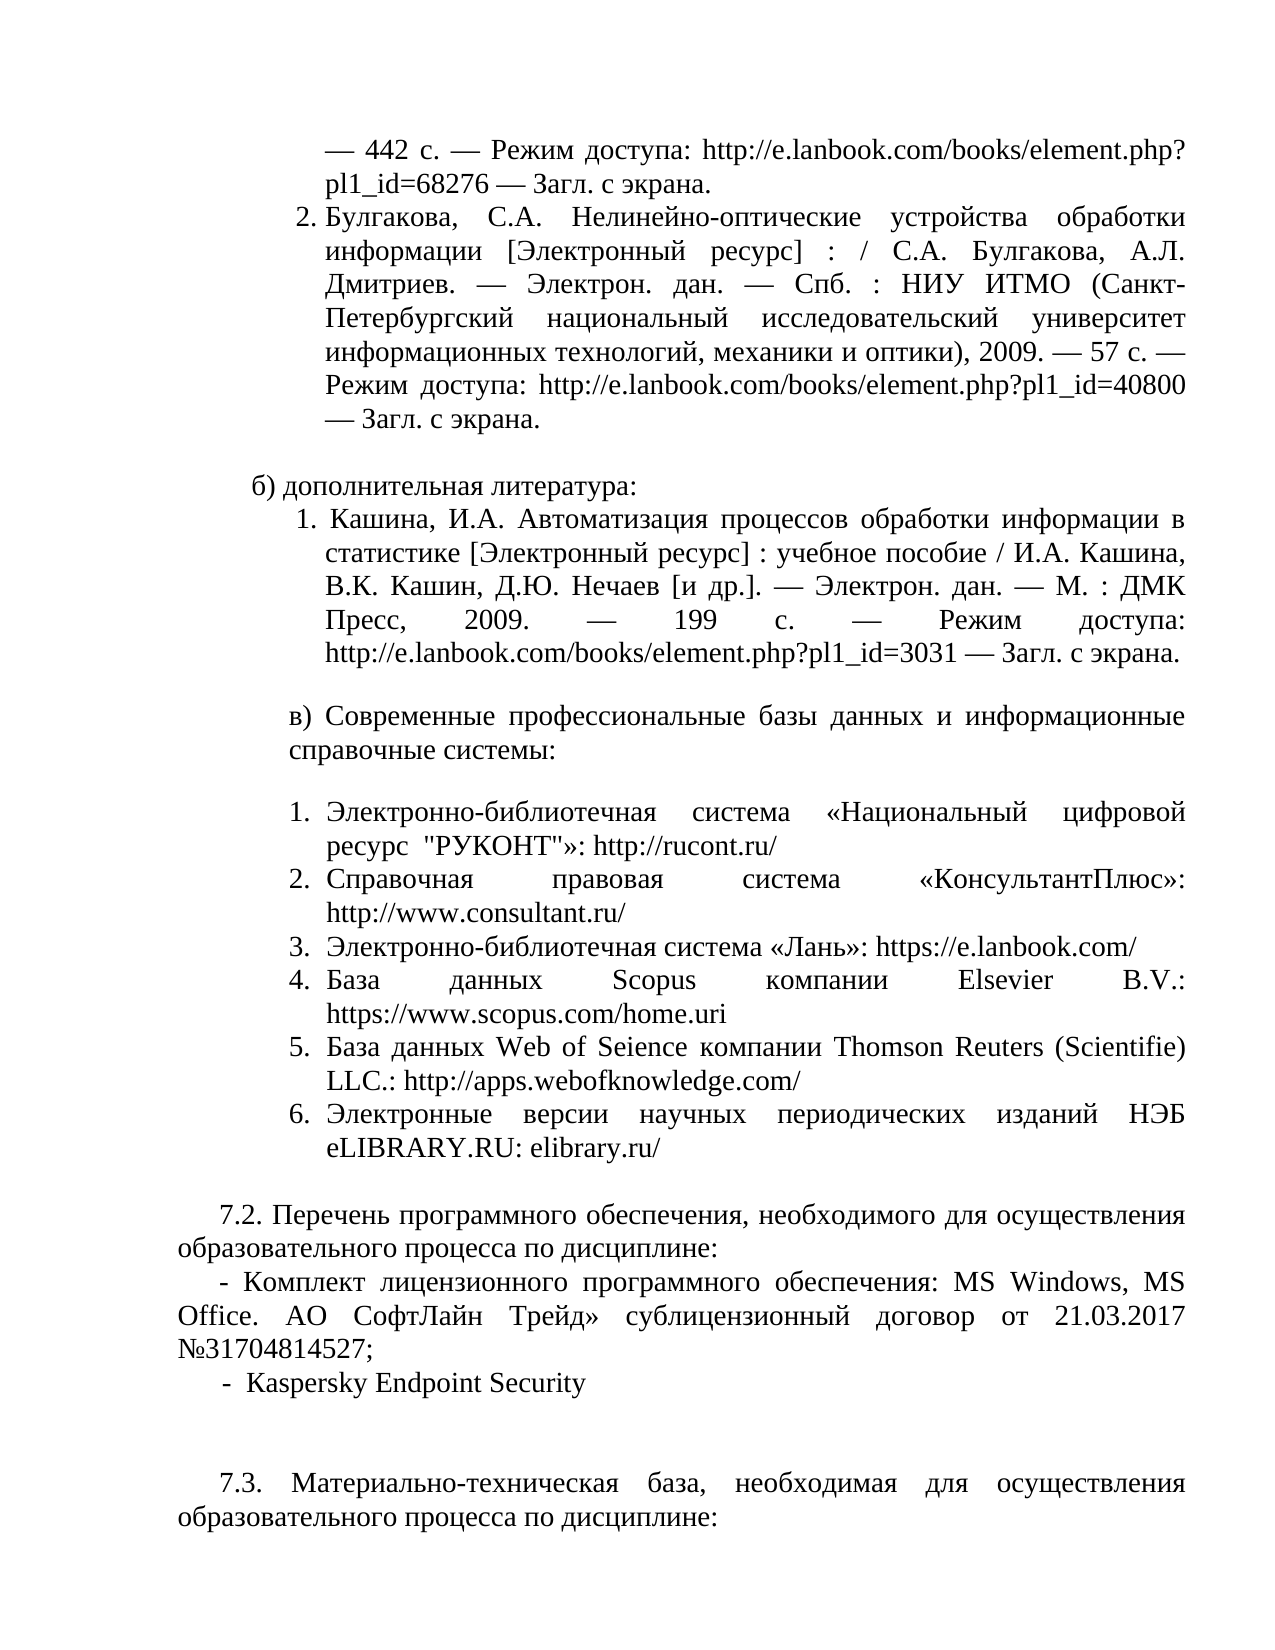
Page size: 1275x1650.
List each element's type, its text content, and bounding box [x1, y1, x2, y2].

text - Кaspersky Endpoint Security [222, 1365, 1186, 1398]
text 2. Булгакова, С.А. Нелинейно-оптические устройства обработки информации [Электронный ресурс] : / С.А. Булгакова, А.Л. Дмитриев. — Электрон. дан. — Спб. : НИУ ИТМО (Санкт-Петербургский национальный исследовательский университет информационных технологий, механики и оптики), 2009. — 57 с. — Режим доступа: http://e.lanbook.com/books/element.php?pl1_id=40800 — Загл. с экрана. [295, 199, 1186, 434]
text - Комплект лицензионного программного обеспечения: MS Windows, MS Office. АО СофтЛайн Трейд» сублицензионный договор от 21.03.2017 №31704814527; [177, 1264, 1186, 1365]
text в) Современные профессиональные базы данных и информационные справочные системы: [288, 698, 1186, 765]
list Электронно-библиотечная система «Лань»: https://e.lanbook.com/ [288, 929, 1186, 962]
list База данных Scopus компании Elsevier B.V.: https://www.scopus.com/home.uri [288, 962, 1186, 1029]
list База данных Web of Seience компании Thomson Reuters (Scientifie) LLC.: http://apps.webofknowledge.com/ [288, 1029, 1186, 1096]
list Электронно-библиотечная система «Национальный цифровой ресурс "РУКОНТ"»: http://rucont.ru/ [288, 794, 1186, 862]
list Электронные версии научных периодических изданий НЭБ eLIBRARY.RU: elibrary.ru/ [288, 1096, 1186, 1163]
text 7.3. Материально-техническая база, необходимая для осуществления образовательного процесса по дисциплине: [177, 1465, 1186, 1532]
list Справочная правовая система «КонсультантПлюс»: http://www.consultant.ru/ [288, 862, 1186, 929]
text 7.2. Перечень программного обеспечения, необходимого для осуществления образовательного процесса по дисциплине: [177, 1197, 1186, 1264]
text 1. Кашина, И.А. Автоматизация процессов обработки информации в статистике [Электронный ресурс] : учебное пособие / И.А. Кашина, В.К. Кашин, Д.Ю. Нечаев [и др.]. — Электрон. дан. — М. : ДМК Пресс, 2009. — 199 с. — Режим доступа: http://e.lanbook.com/books/element.php?pl1_id=3031 — Загл. с экрана. [295, 501, 1186, 669]
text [295, 132, 1186, 199]
text б) дополнительная литература: [251, 468, 1186, 501]
